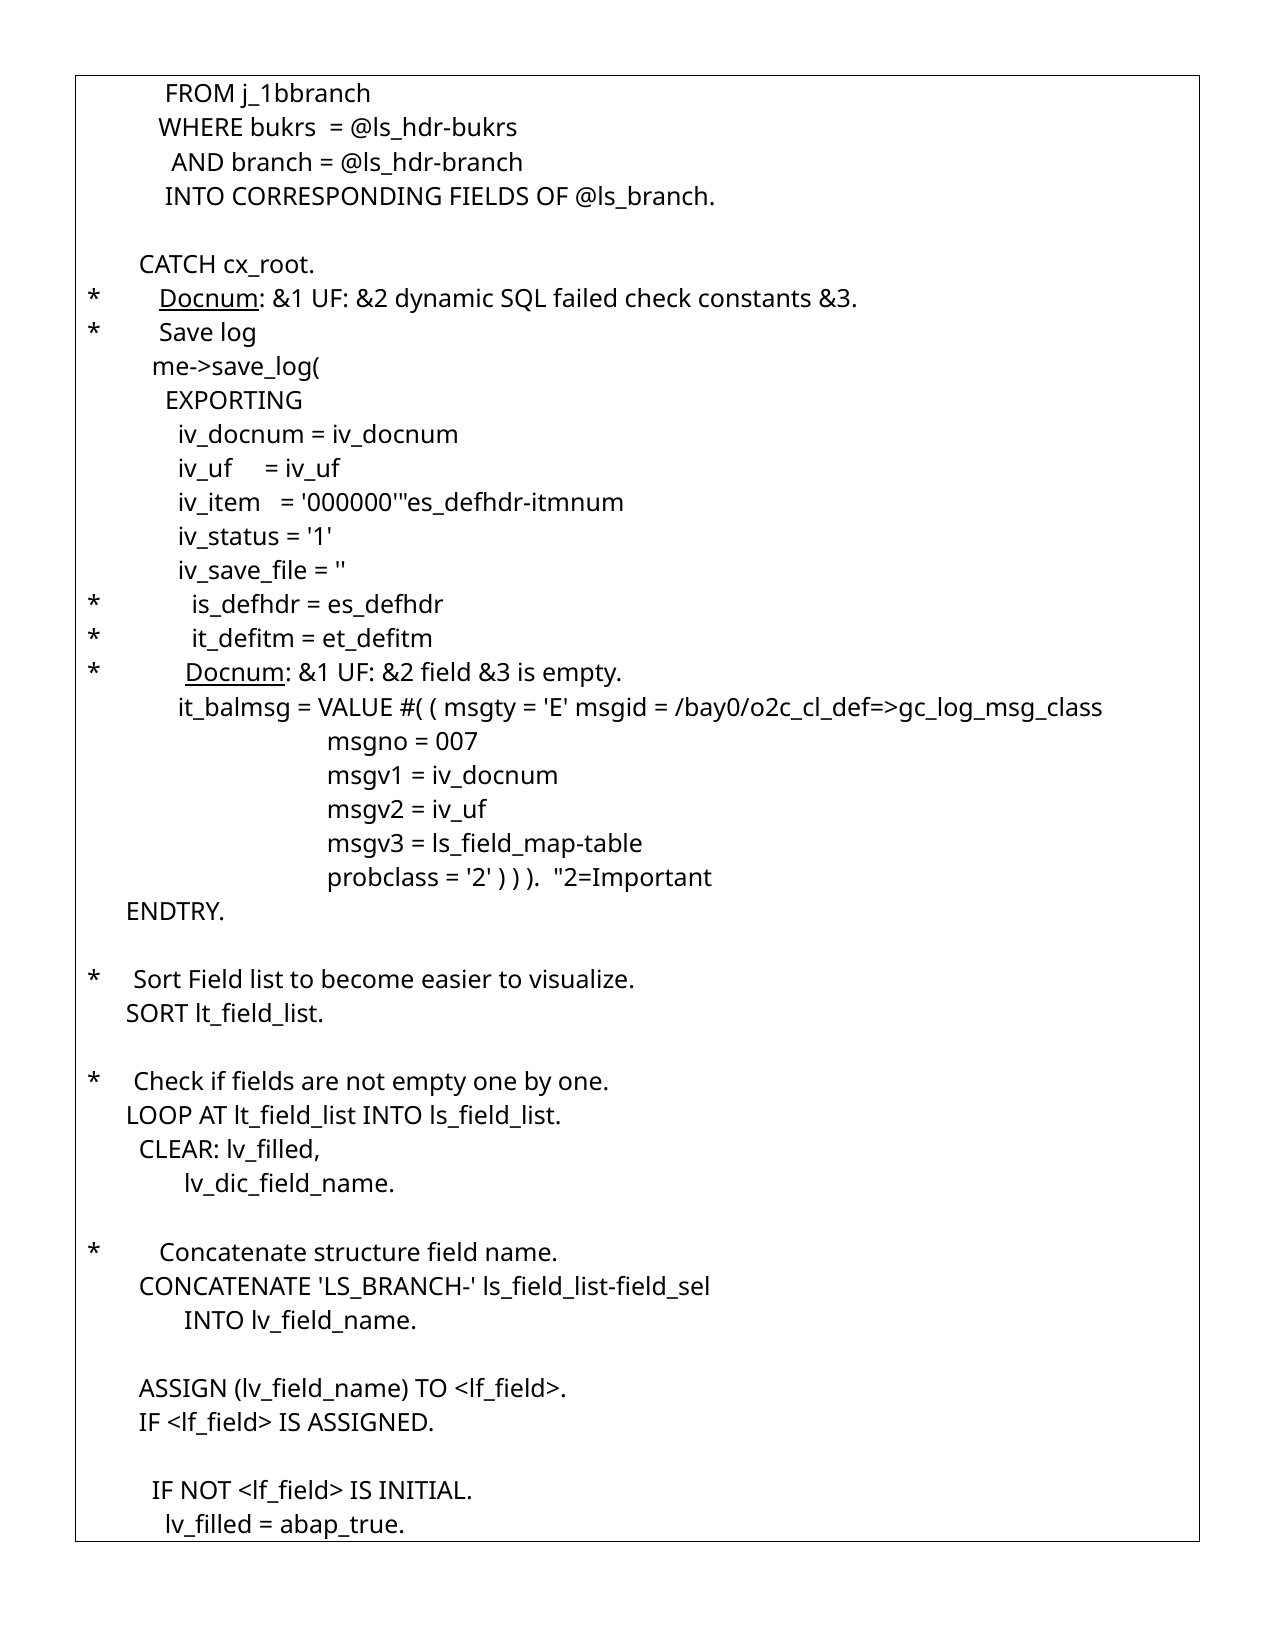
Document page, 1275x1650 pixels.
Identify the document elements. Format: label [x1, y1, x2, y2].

table_cell [76, 76, 1199, 1541]
